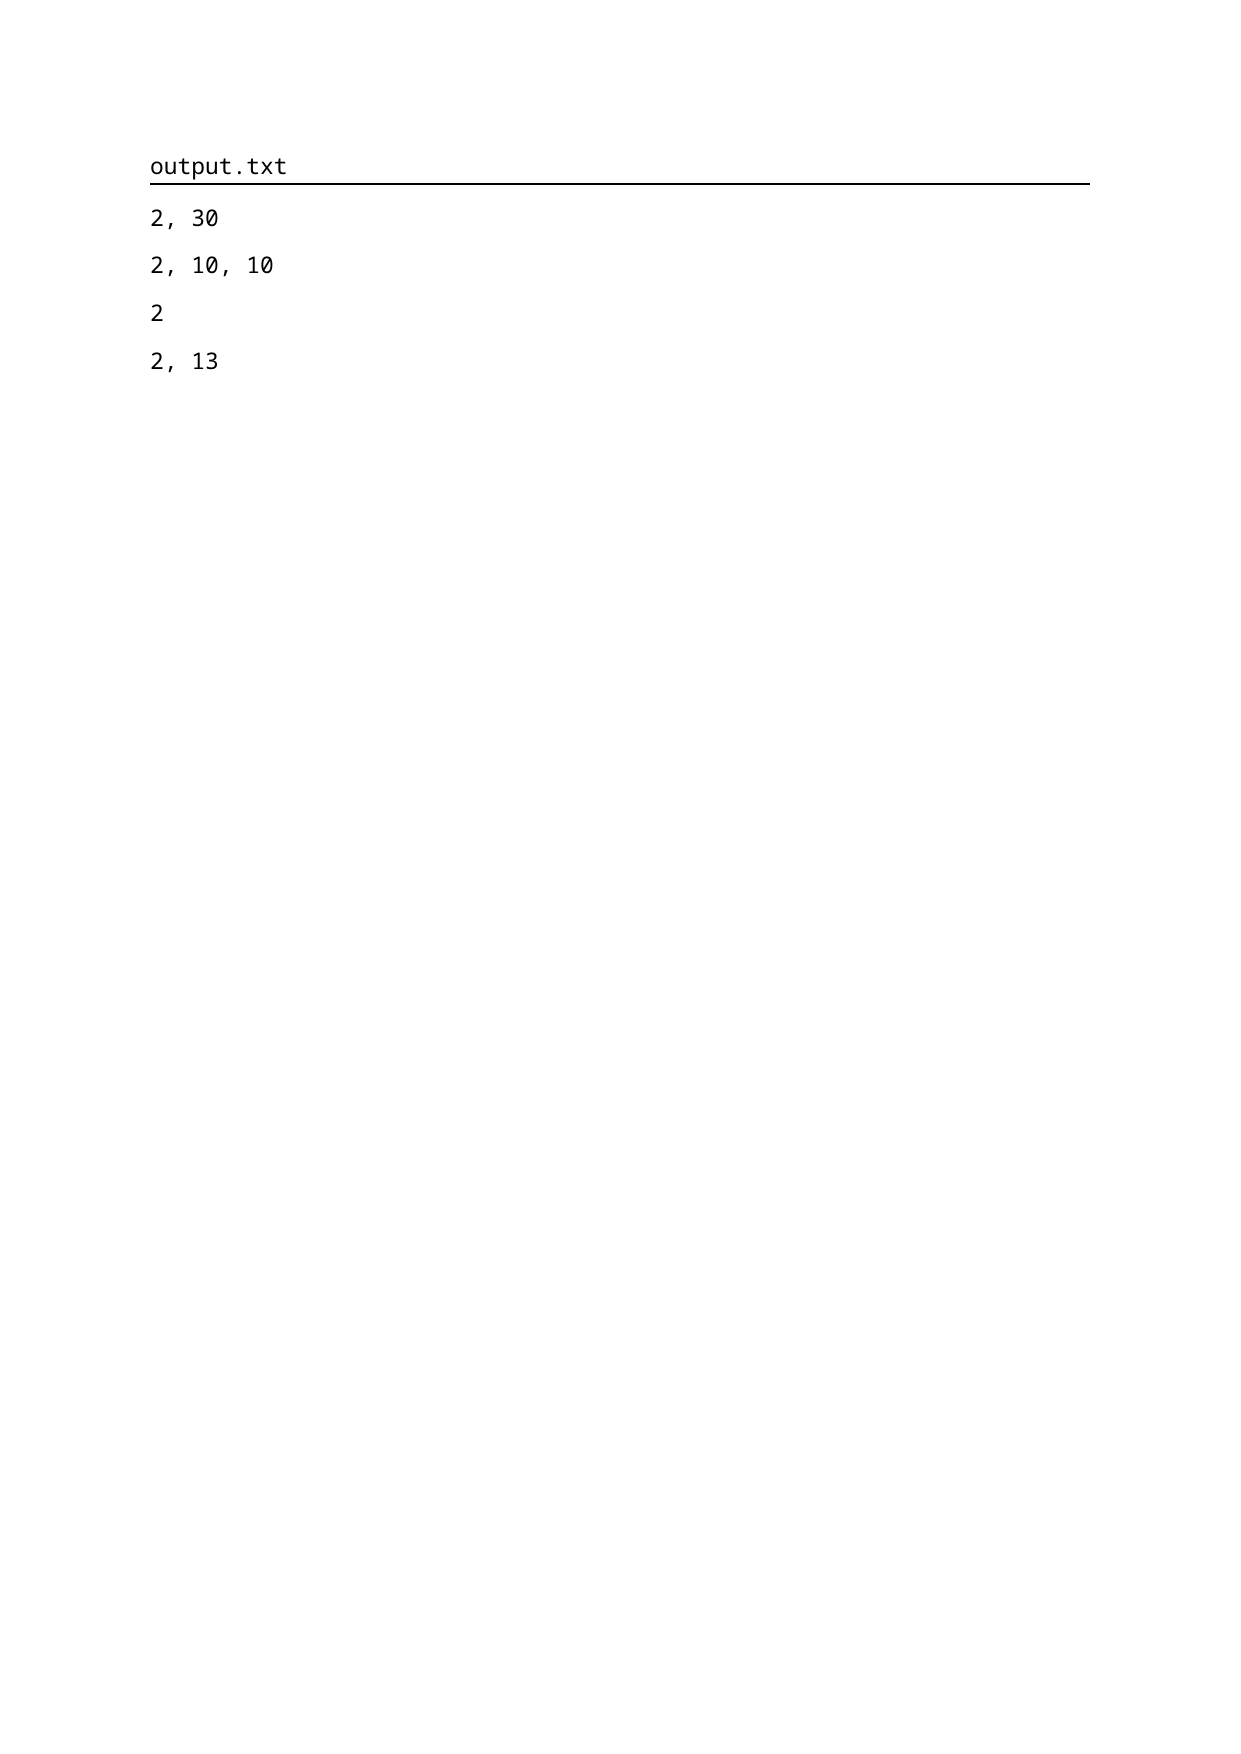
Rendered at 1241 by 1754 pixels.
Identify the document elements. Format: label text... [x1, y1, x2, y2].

text output.txt [150, 150, 1090, 183]
text 2, 13 [150, 345, 1090, 377]
text 2, 30 [150, 202, 1090, 233]
text 2 [150, 297, 1090, 329]
text 2, 10, 10 [150, 249, 1090, 281]
